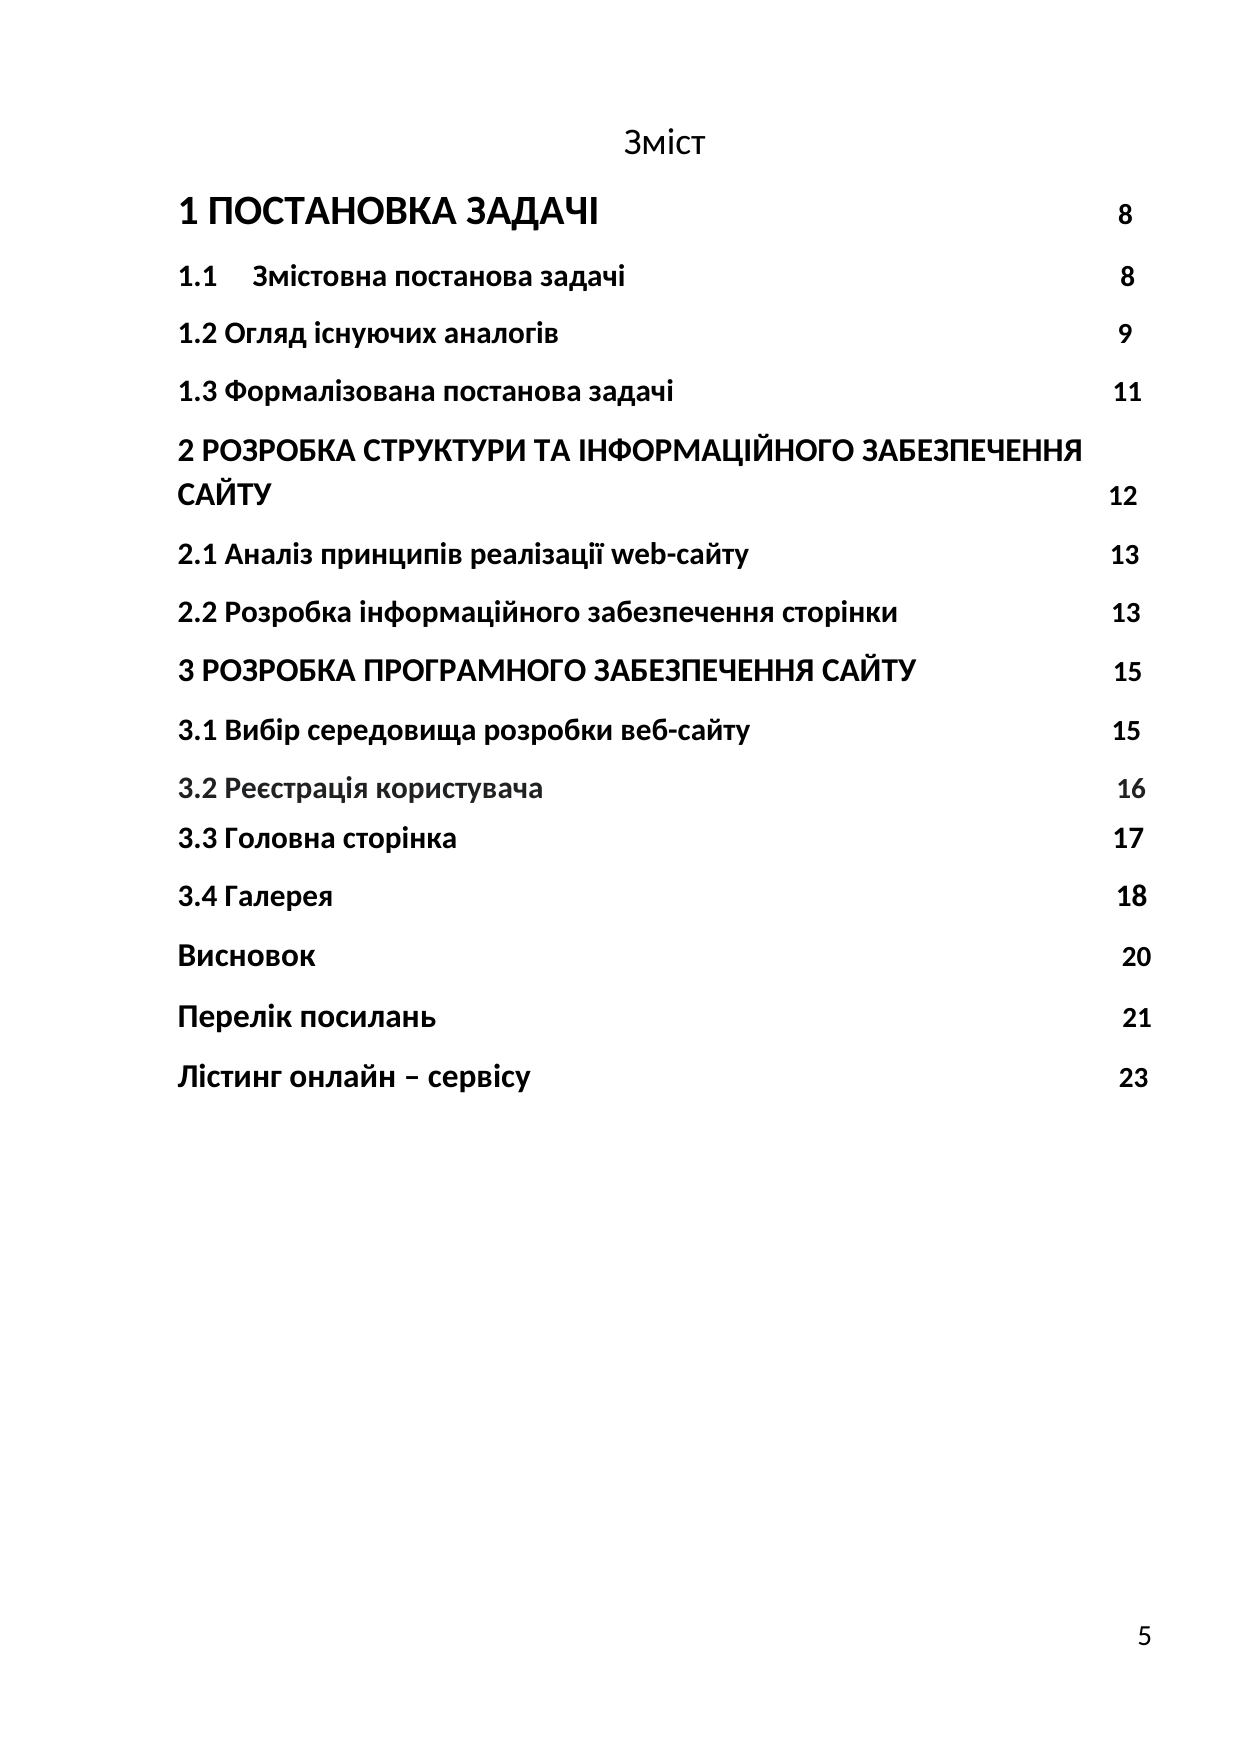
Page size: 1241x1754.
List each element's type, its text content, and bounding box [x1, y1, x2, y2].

text Перелік посилань 21 [177, 995, 1152, 1036]
list Змістовна постанова задачі 8 [177, 256, 1152, 294]
text 1.2 Огляд існуючих аналогів 9 [177, 314, 1152, 352]
text 3.2 Реєстрація користувача 16 [177, 768, 1152, 806]
text 3.3 Головна сторінка 17 [177, 818, 1152, 857]
text 3 РОЗРОБКА ПРОГРАМНОГО ЗАБЕЗПЕЧЕННЯ САЙТУ 15 [177, 649, 1152, 690]
text 2.1 Аналіз принципів реалізації web-сайту 13 [177, 534, 1152, 572]
text 3.1 Вибір середовища розробки веб-сайту 15 [177, 710, 1152, 748]
text Лістинг онлайн – сервісу 23 [177, 1055, 1152, 1096]
text Зміст [177, 118, 1152, 164]
text 2.2 Розробка інформаційного забезпечення сторінки 13 [177, 592, 1152, 630]
text 2 РОЗРОБКА СТРУКТУРИ ТА ІНФОРМАЦІЙНОГО ЗАБЕЗПЕЧЕННЯ САЙТУ 12 [177, 429, 1152, 514]
text Висновок 20 [177, 934, 1152, 975]
text 1.3 Формалізована постанова задачі 11 [177, 371, 1152, 409]
text 1 ПОСТАНОВКА ЗАДАЧІ 8 [177, 184, 1152, 235]
text 3.4 Галерея 18 [177, 876, 1152, 914]
